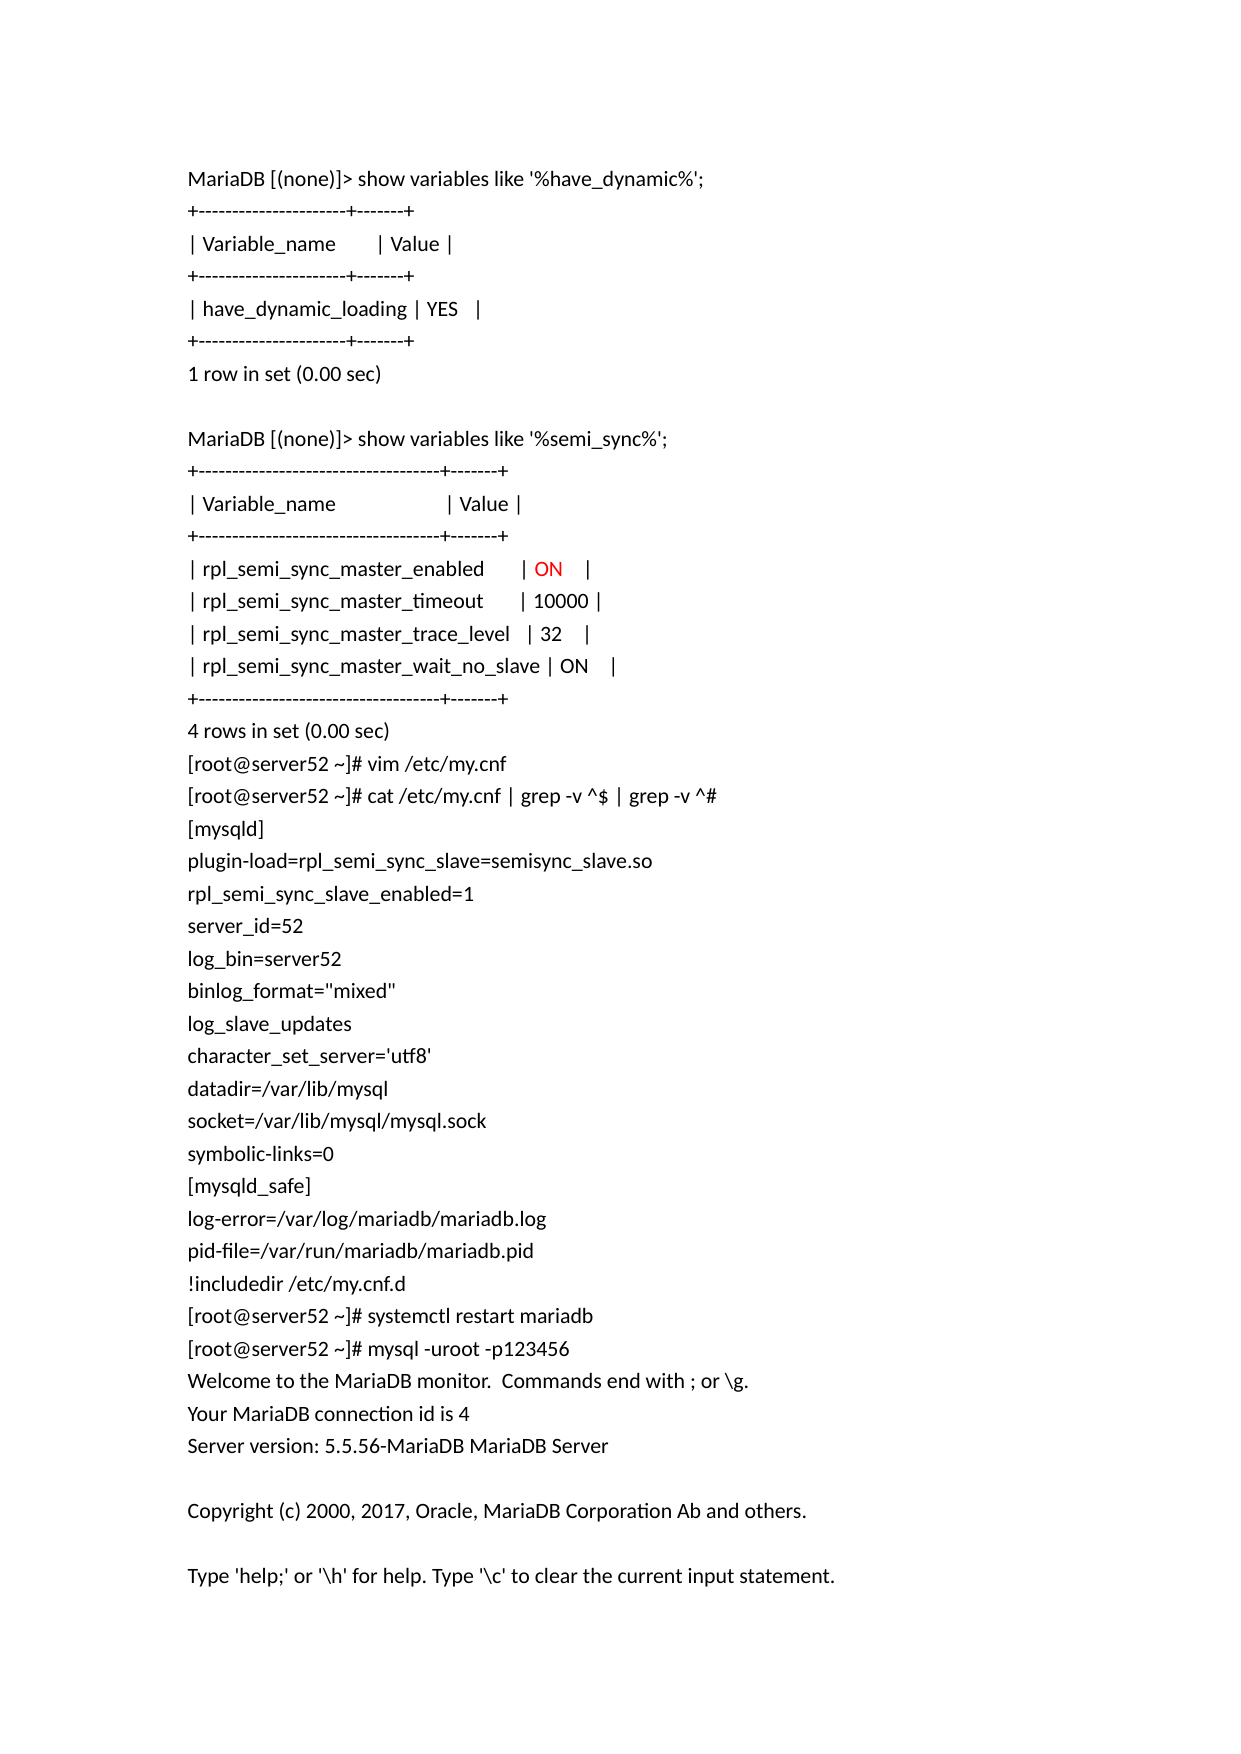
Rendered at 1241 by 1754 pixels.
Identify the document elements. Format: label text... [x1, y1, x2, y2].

text +----------------------+-------+ [187, 259, 1053, 292]
text [mysqld] [187, 812, 1053, 844]
text log_bin=server52 [187, 942, 1053, 974]
text !includedir /etc/my.cnf.d [187, 1267, 1053, 1299]
text | have_dynamic_loading | YES | [187, 292, 1053, 324]
text pid-file=/var/run/mariadb/mariadb.pid [187, 1234, 1053, 1267]
text MariaDB [(none)]> show variables like '%semi_sync%'; [187, 422, 1053, 454]
text MariaDB [(none)]> show variables like '%have_dynamic%'; [187, 162, 1053, 194]
text datadir=/var/lib/mysql [187, 1072, 1053, 1104]
text +------------------------------------+-------+ [187, 454, 1053, 487]
text | rpl_semi_sync_master_wait_no_slave | ON | [187, 649, 1053, 682]
text binlog_format="mixed" [187, 974, 1053, 1007]
text [root@server52 ~]# cat /etc/my.cnf | grep -v ^$ | grep -v ^# [187, 779, 1053, 812]
text socket=/var/lib/mysql/mysql.sock [187, 1104, 1053, 1137]
text [root@server52 ~]# vim /etc/my.cnf [187, 747, 1053, 779]
text 1 row in set (0.00 sec) [187, 357, 1053, 389]
text log-error=/var/log/mariadb/mariadb.log [187, 1202, 1053, 1234]
text | rpl_semi_sync_master_trace_level | 32 | [187, 617, 1053, 649]
text [mysqld_safe] [187, 1169, 1053, 1202]
text +----------------------+-------+ [187, 324, 1053, 357]
text | Variable_name | Value | [187, 227, 1053, 259]
text +------------------------------------+-------+ [187, 519, 1053, 552]
text | rpl_semi_sync_master_enabled | ON | [187, 552, 1053, 584]
text Type 'help;' or '\h' for help. Type '\c' to clear the current input statement. [187, 1559, 1053, 1592]
text | rpl_semi_sync_master_timeout | 10000 | [187, 584, 1053, 617]
text Your MariaDB connection id is 4 [187, 1397, 1053, 1429]
text Copyright (c) 2000, 2017, Oracle, MariaDB Corporation Ab and others. [187, 1494, 1053, 1527]
text [root@server52 ~]# mysql -uroot -p123456 [187, 1332, 1053, 1364]
text | Variable_name | Value | [187, 487, 1053, 519]
text +------------------------------------+-------+ [187, 682, 1053, 714]
text log_slave_updates [187, 1007, 1053, 1039]
text rpl_semi_sync_slave_enabled=1 [187, 877, 1053, 909]
text Welcome to the MariaDB monitor. Commands end with ; or \g. [187, 1364, 1053, 1397]
text plugin-load=rpl_semi_sync_slave=semisync_slave.so [187, 844, 1053, 877]
text [root@server52 ~]# systemctl restart mariadb [187, 1299, 1053, 1332]
text server_id=52 [187, 909, 1053, 942]
text symbolic-links=0 [187, 1137, 1053, 1169]
text character_set_server='utf8' [187, 1039, 1053, 1072]
text Server version: 5.5.56-MariaDB MariaDB Server [187, 1429, 1053, 1462]
text 4 rows in set (0.00 sec) [187, 714, 1053, 747]
text +----------------------+-------+ [187, 194, 1053, 227]
